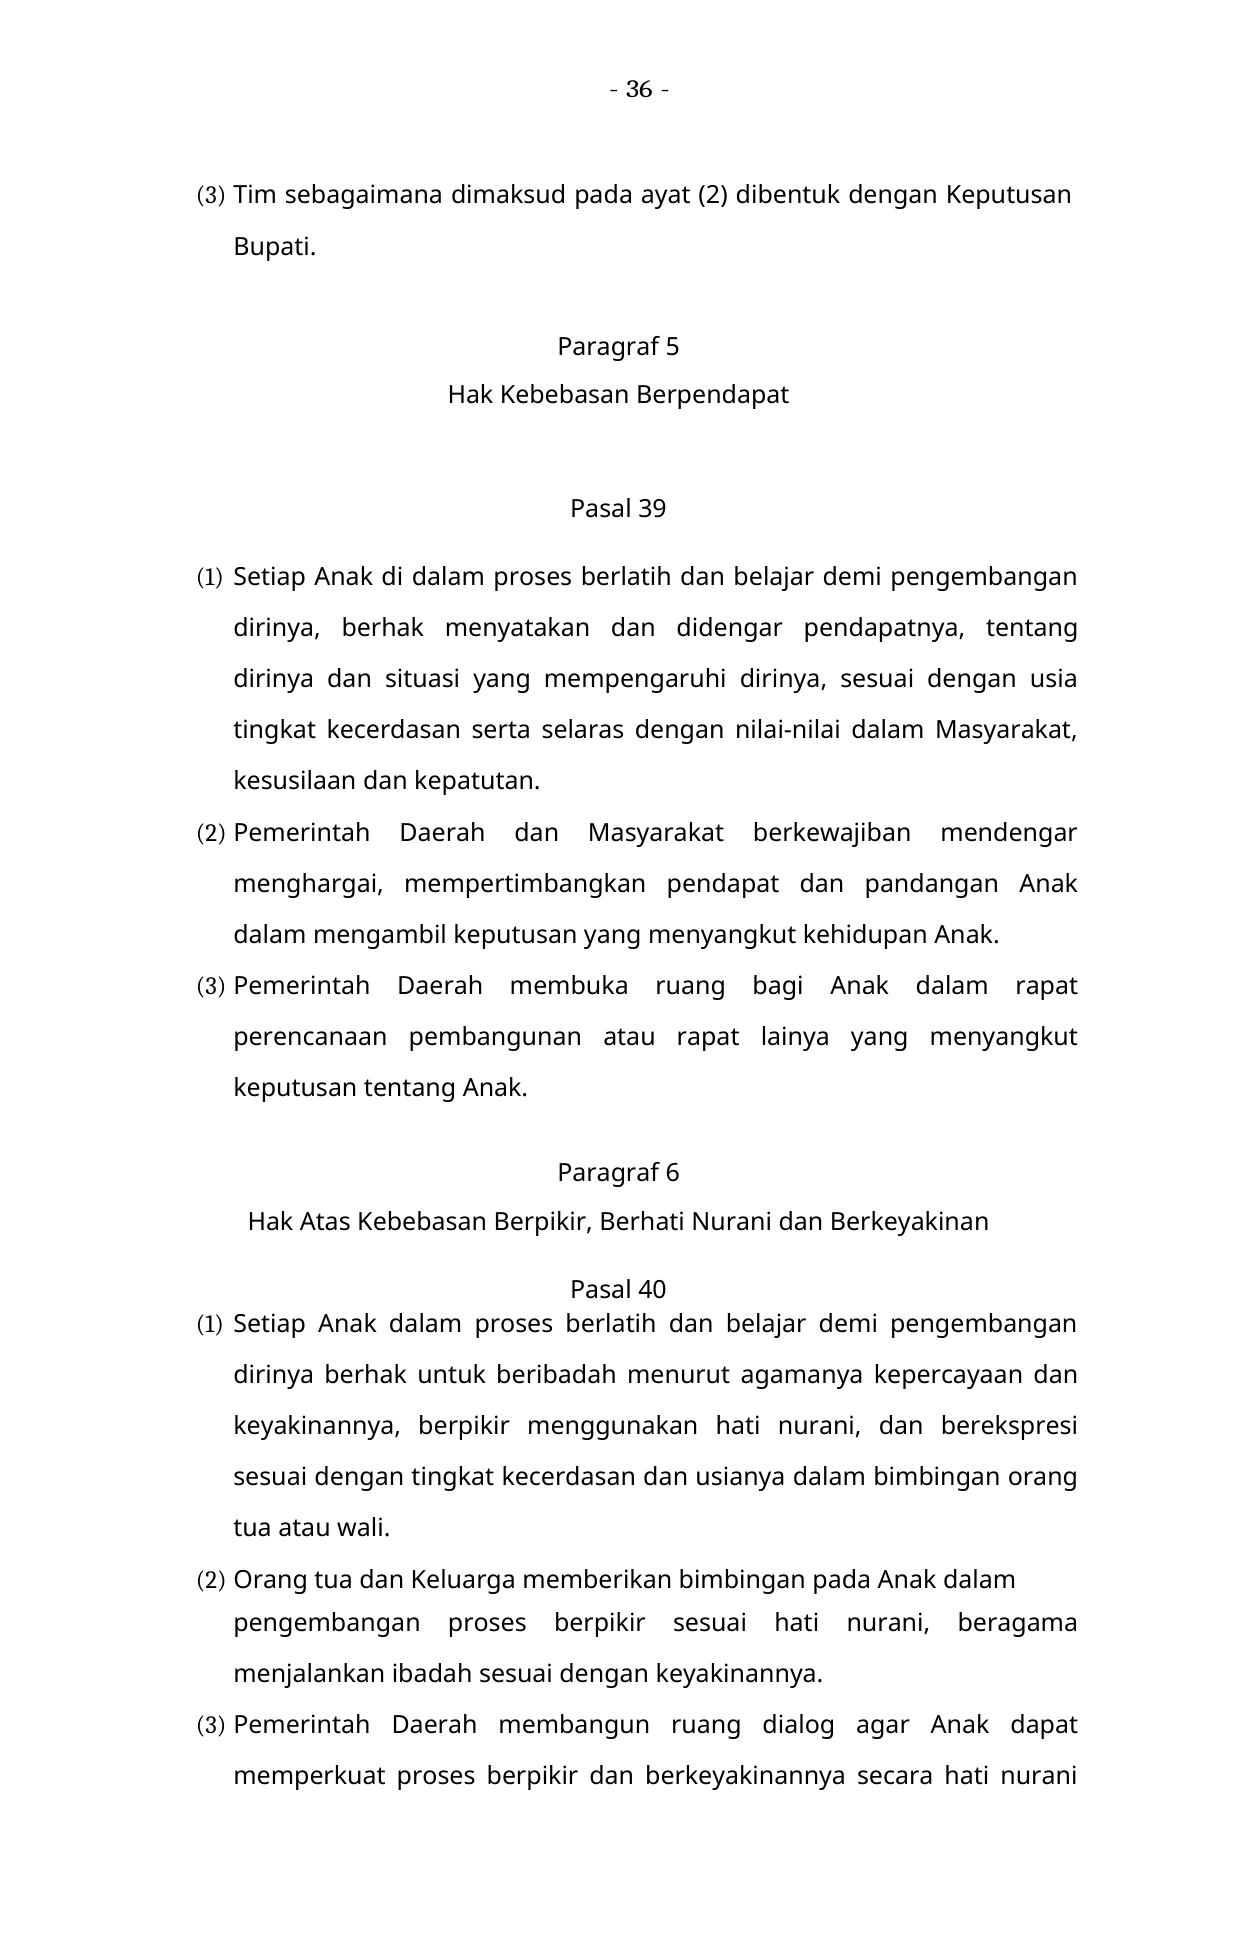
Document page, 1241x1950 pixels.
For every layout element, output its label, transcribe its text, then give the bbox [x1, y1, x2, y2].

list Setiap Anak dalam proses berlatih dan belajar demi pengembangan dirinya berhak untuk beribadah menurut agamanya kepercayaan dan keyakinannya, berpikir menggunakan hati nurani, dan berekspresi sesuai dengan tingkat kecerdasan dan usianya dalam bimbingan orang tua atau wali. [196, 1306, 1079, 1544]
text Pasal 40 [148, 1272, 1089, 1306]
text Paragraf 6 [148, 1155, 1089, 1189]
text Pasal 39 [148, 491, 1089, 524]
text pengembangan proses berpikir sesuai hati nurani, beragama menjalankan ibadah sesuai dengan keyakinannya. [233, 1604, 1079, 1690]
list Pemerintah Daerah dan Masyarakat berkewajiban mendengar menghargai, mempertimbangkan pendapat dan pandangan Anak dalam mengambil keputusan yang menyangkut kehidupan Anak. [196, 814, 1079, 950]
list Pemerintah Daerah membuka ruang bagi Anak dalam rapat perencanaan pembangunan atau rapat lainya yang menyangkut keputusan tentang Anak. [196, 968, 1079, 1104]
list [196, 1707, 1079, 1792]
text Paragraf 5 [148, 328, 1089, 362]
list Setiap Anak di dalam proses berlatih dan belajar demi pengembangan dirinya, berhak menyatakan dan didengar pendapatnya, tentang dirinya dan situasi yang mempengaruhi dirinya, sesuai dengan usia tingkat kecerdasan serta selaras dengan nilai-nilai dalam Masyarakat, kesusilaan dan kepatutan. [196, 559, 1079, 797]
list Tim sebagaimana dimaksud pada ayat (2) dibentuk dengan Keputusan Bupati. [196, 177, 1073, 263]
text Hak Kebebasan Berpendapat [148, 377, 1089, 411]
text Hak Atas Kebebasan Berpikir, Berhati Nurani dan Berkeyakinan [148, 1204, 1089, 1238]
list Orang tua dan Keluarga memberikan bimbingan pada Anak dalam [196, 1561, 1092, 1595]
